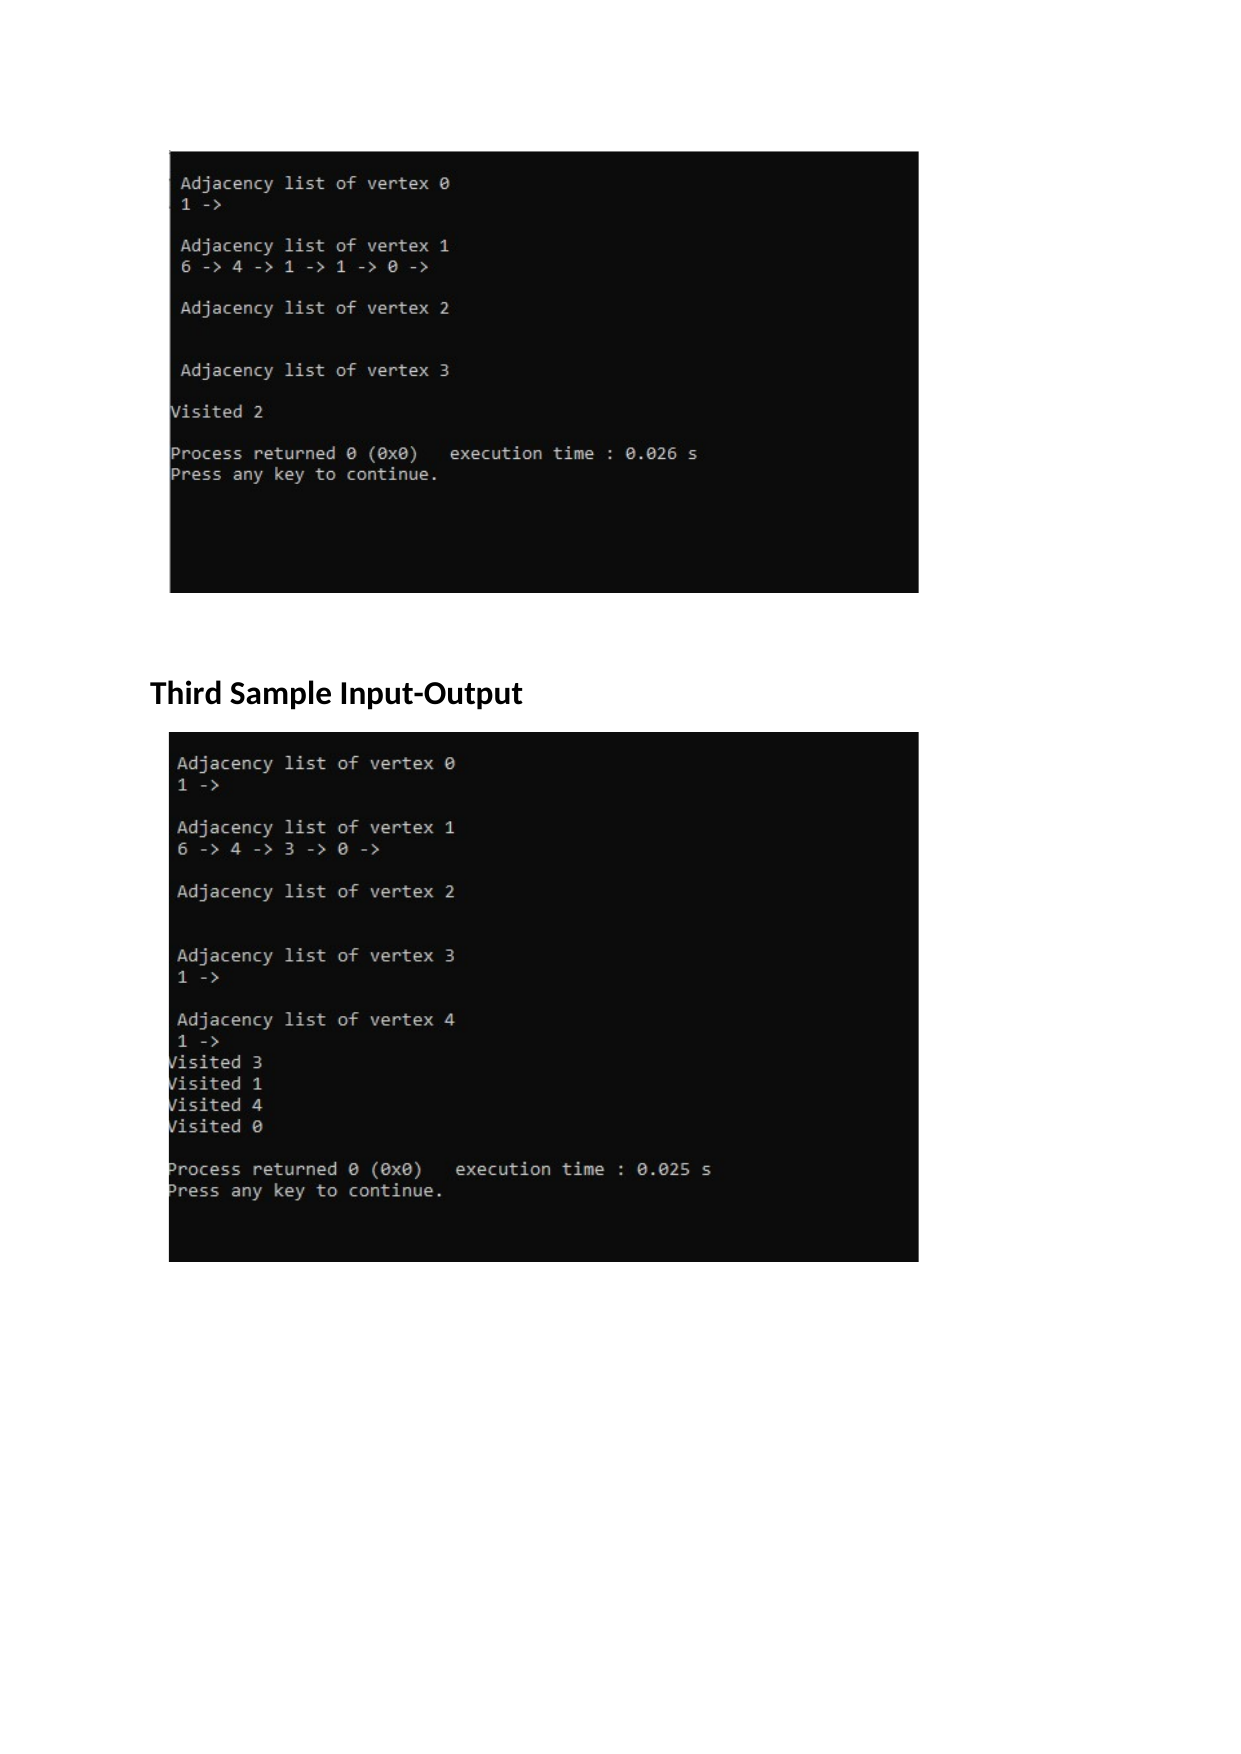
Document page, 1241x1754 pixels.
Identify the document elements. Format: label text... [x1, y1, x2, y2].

text Third Sample Input-Output [150, 672, 1090, 712]
